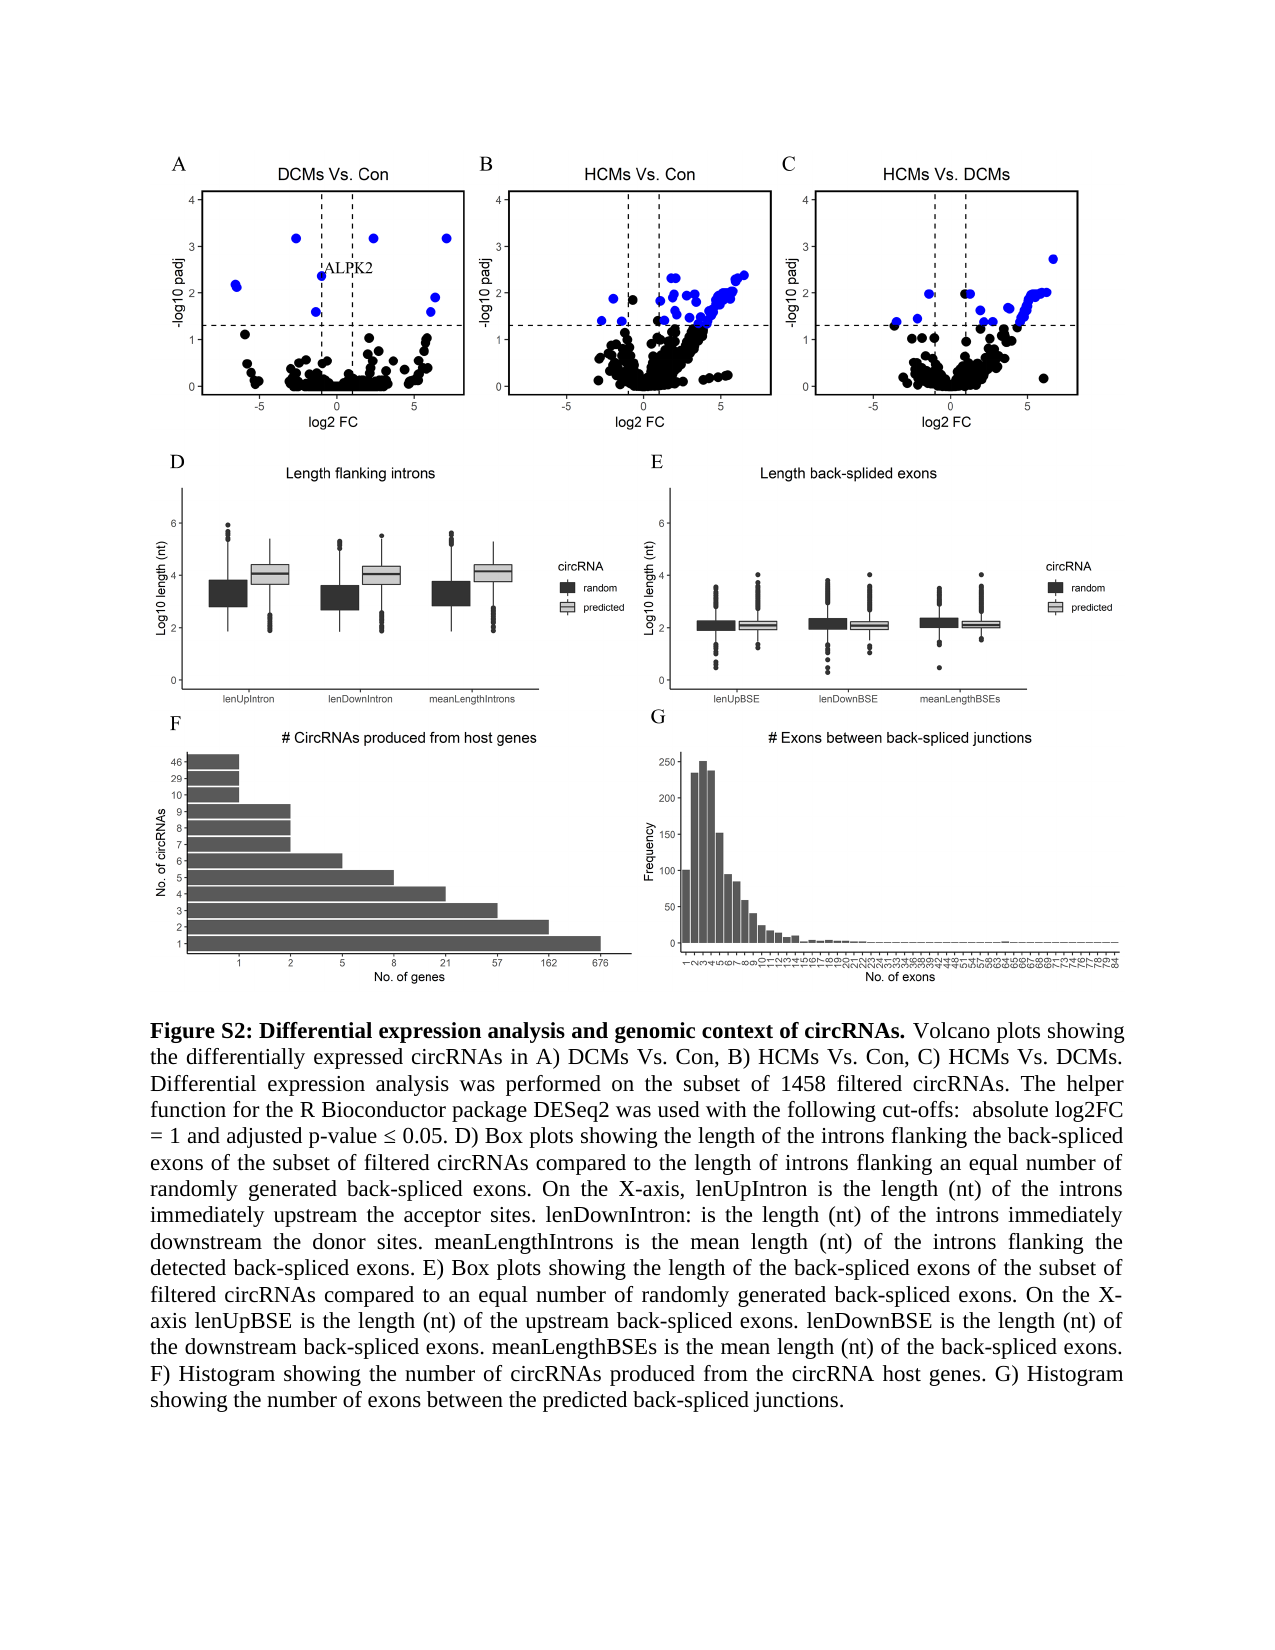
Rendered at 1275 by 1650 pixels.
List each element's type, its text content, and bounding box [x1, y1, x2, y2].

picture [150, 150, 1125, 992]
text Figure S2: Differential expression analysis and genomic context of circRNAs. Volcano plots showing the differentially expressed circRNAs in A) DCMs Vs. Con, B) HCMs Vs. Con, C) HCMs Vs. DCMs. Differential expression analysis was performed on the subset of 1458 filtered circRNAs. The helper function for the R Bioconductor package DESeq2 was used with the following cut-offs: absolute log2FC = 1 and adjusted p-value ≤ 0.05. D) Box plots showing the length of the introns flanking the back-spliced exons of the subset of filtered circRNAs compared to the length of introns flanking an equal number of randomly generated back-spliced exons. On the X-axis, lenUpIntron is the length (nt) of the introns immediately upstream the acceptor sites. lenDownIntron: is the length (nt) of the introns immediately downstream the donor sites. meanLengthIntrons is the mean length (nt) of the introns flanking the detected back-spliced exons. E) Box plots showing the length of the back-spliced exons of the subset of filtered circRNAs compared to an equal number of randomly generated back-spliced exons. On the X-axis lenUpBSE is the length (nt) of the upstream back-spliced exons. lenDownBSE is the length (nt) of the downstream back-spliced exons. meanLengthBSEs is the mean length (nt) of the back-spliced exons. F) Histogram showing the number of circRNAs produced from the circRNA host genes. G) Histogram showing the number of exons between the predicted back-spliced junctions. [150, 1017, 1125, 1412]
